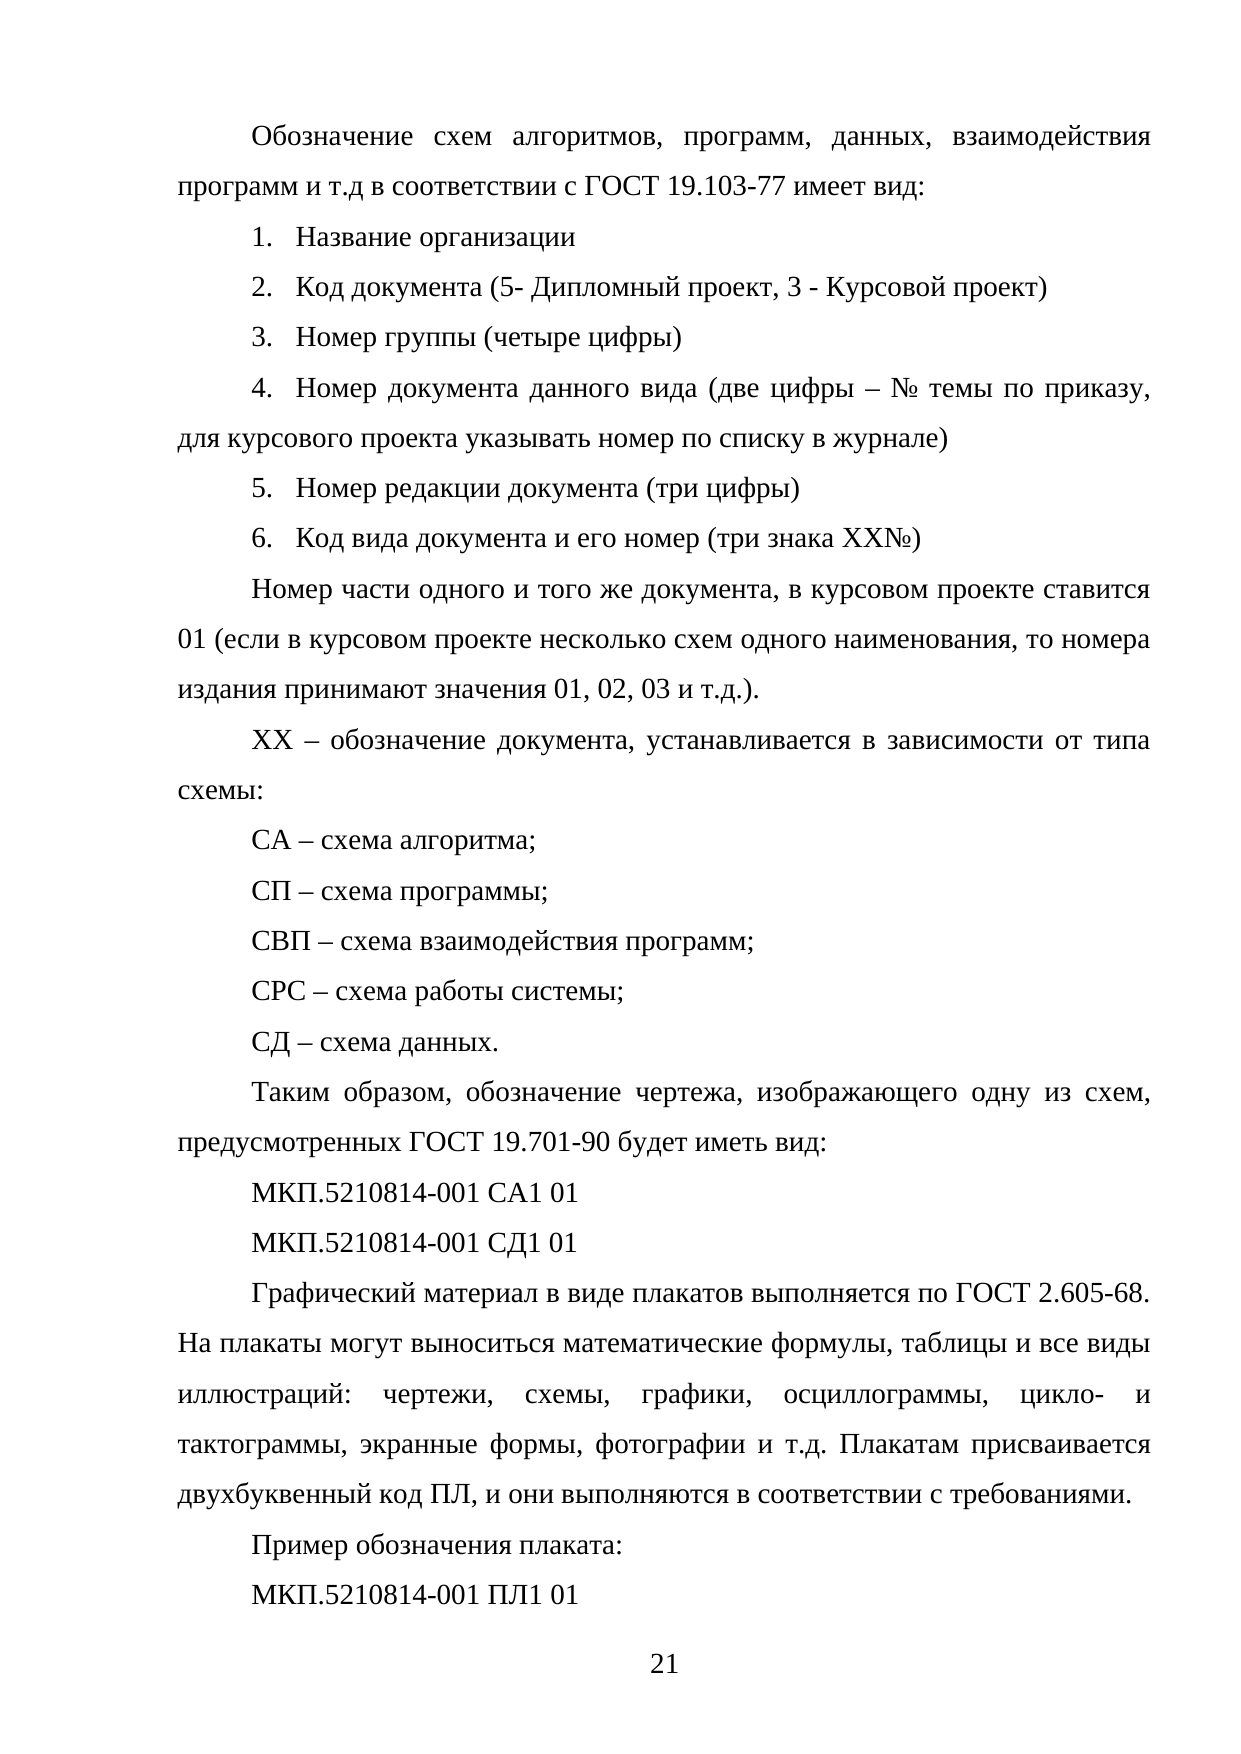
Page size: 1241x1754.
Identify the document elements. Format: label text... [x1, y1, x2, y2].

list Номер документа данного вида (две цифры – № темы по приказу, для курсового проекта указывать номер по списку в журнале) [177, 370, 1152, 453]
list Код документа (5- Дипломный проект, 3 - Курсовой проект) [177, 269, 1152, 303]
text МКП.5210814-001 СА1 01 [177, 1175, 1152, 1208]
text СА – схема алгоритма; [177, 822, 1152, 856]
text Пример обозначения плаката: [177, 1527, 1152, 1560]
text Номер части одного и того же документа, в курсовом проекте ставится 01 (если в курсовом проекте несколько схем одного наименования, то номера издания принимают значения 01, 02, 03 и т.д.). [177, 571, 1152, 705]
list Название организации [177, 219, 1152, 252]
text Таким образом, обозначение чертежа, изображающего одну из схем, предусмотренных ГОСТ 19.701-90 будет иметь вид: [177, 1074, 1152, 1158]
text Графический материал в виде плакатов выполняется по ГОСТ 2.605-68. На плакаты могут выноситься математические формулы, таблицы и все виды иллюстраций: чертежи, схемы, графики, осциллограммы, цикло- и тактограммы, экранные формы, фотографии и т.д. Плакатам присваивается двухбуквенный код ПЛ, и они выполняются в соответствии с требованиями. [177, 1275, 1152, 1510]
text СП – схема программы; [177, 873, 1152, 906]
text Обозначение схем алгоритмов, программ, данных, взаимодействия программ и т.д в соответствии с ГОСТ 19.103-77 имеет вид: [177, 118, 1152, 202]
text СВП – схема взаимодействия программ; [177, 923, 1152, 957]
text СРС – схема работы системы; [177, 973, 1152, 1007]
text МКП.5210814-001 СД1 01 [177, 1225, 1152, 1258]
text СД – схема данных. [177, 1024, 1152, 1057]
text МКП.5210814-001 ПЛ1 01 [177, 1577, 1152, 1611]
list Код вида документа и его номер (три знака ХХ№) [177, 521, 1152, 554]
text ХХ – обозначение документа, устанавливается в зависимости от типа схемы: [177, 722, 1152, 806]
list Номер группы (четыре цифры) [177, 319, 1152, 353]
list Номер редакции документа (три цифры) [177, 470, 1152, 504]
